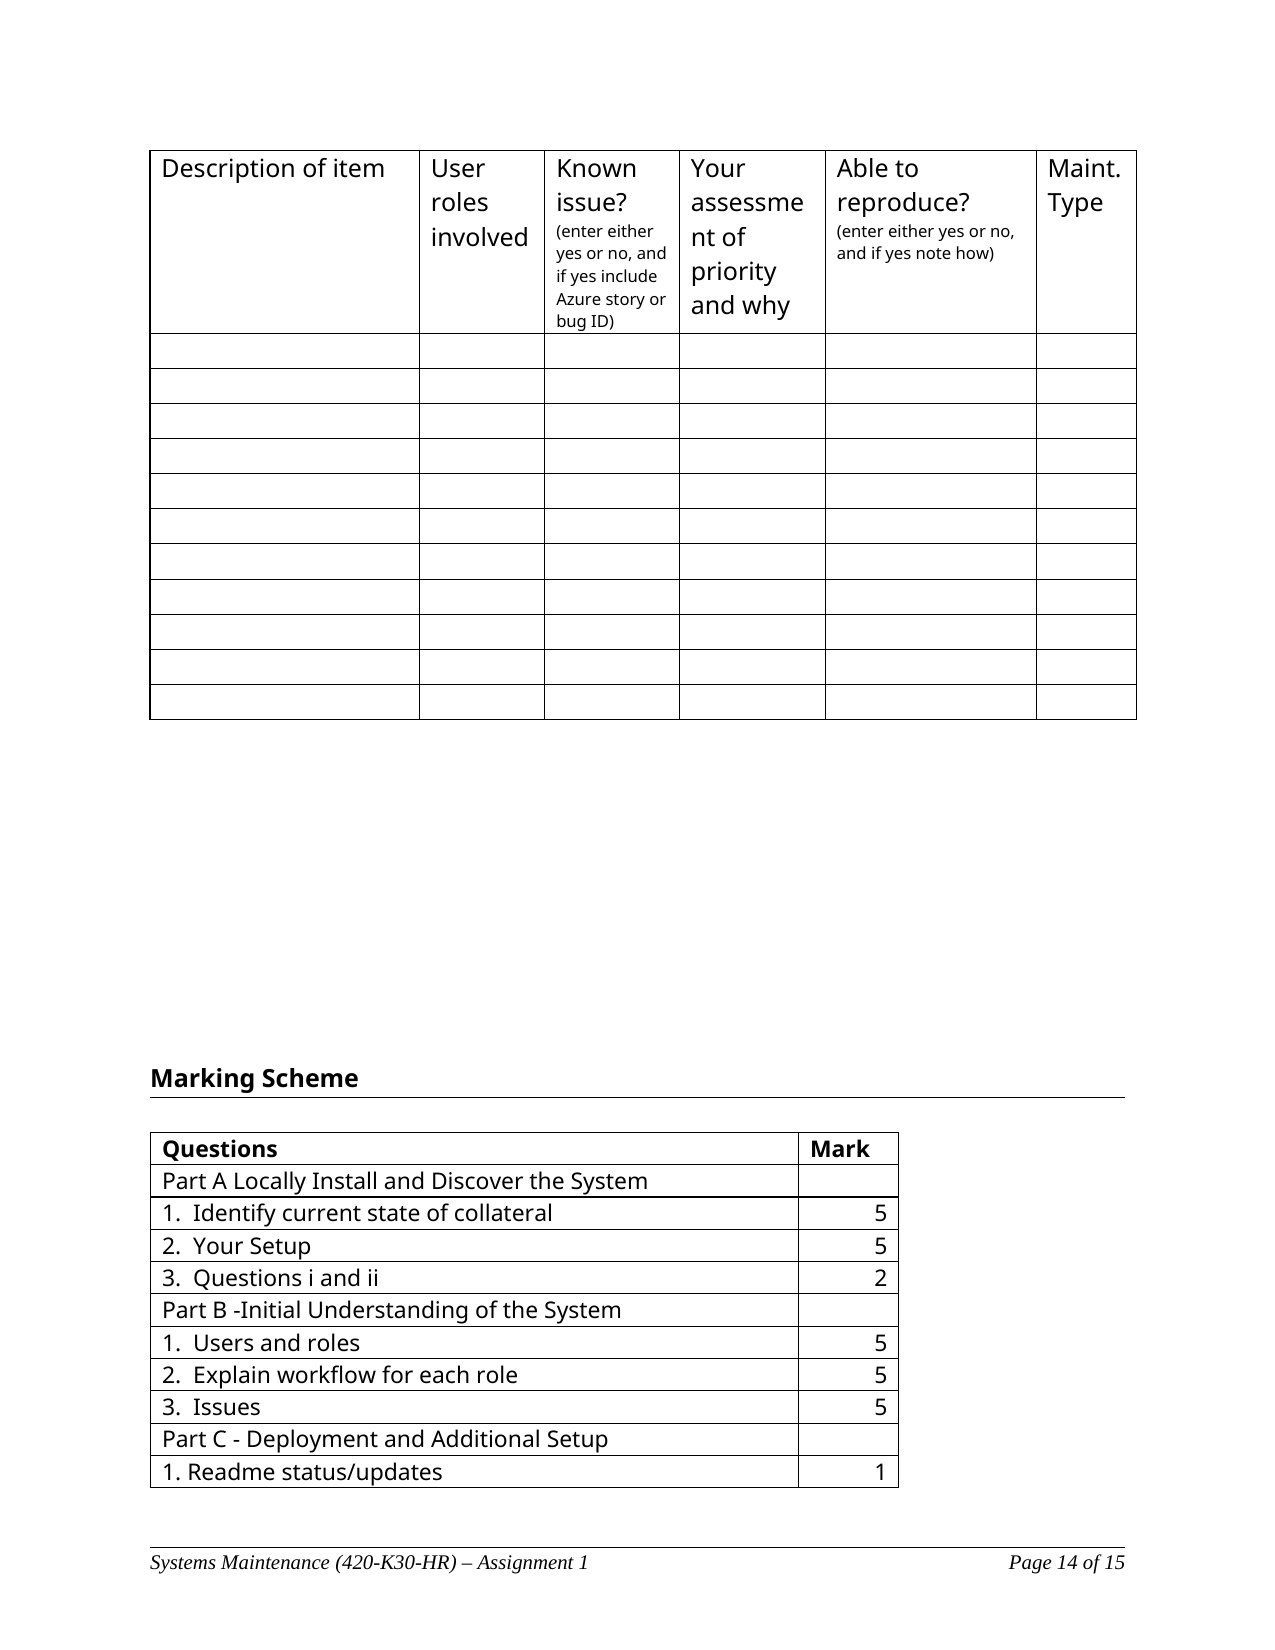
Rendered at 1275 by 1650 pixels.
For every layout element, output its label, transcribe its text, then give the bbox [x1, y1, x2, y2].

table_cell [680, 474, 825, 508]
table_cell 5 [799, 1391, 898, 1422]
table_cell 3. Issues [151, 1391, 798, 1422]
table_cell [545, 544, 679, 578]
table_cell [799, 1294, 898, 1326]
table_cell [1037, 580, 1136, 613]
table_cell [420, 544, 544, 578]
table_header Known issue? (enter either yes or no, and if yes include Azure story or bug ID) [545, 151, 679, 333]
table_header Description of item [151, 151, 419, 333]
text Marking Scheme [150, 1061, 1125, 1097]
table_cell [826, 509, 1036, 543]
table_cell [545, 580, 679, 613]
table_cell [151, 650, 419, 684]
table_cell 5 [799, 1230, 898, 1261]
table_cell [545, 615, 679, 649]
table_cell [1037, 615, 1136, 649]
table_cell [545, 474, 679, 508]
table_cell [680, 580, 825, 613]
table_cell [545, 685, 679, 719]
table_cell [420, 334, 544, 368]
table_cell [680, 615, 825, 649]
table_cell [826, 544, 1036, 578]
table_cell [545, 369, 679, 403]
table_cell [1037, 404, 1136, 438]
table_cell 2 [799, 1262, 898, 1293]
table_cell [151, 369, 419, 403]
table_cell [545, 439, 679, 473]
table_cell [420, 509, 544, 543]
table_cell [545, 650, 679, 684]
table_header Your assessment of priority and why [680, 151, 825, 333]
table_cell [826, 580, 1036, 613]
table_cell 5 [799, 1359, 898, 1390]
table_cell 1. Identify current state of collateral [151, 1198, 798, 1229]
table_cell [826, 404, 1036, 438]
table_cell [420, 369, 544, 403]
table_cell [799, 1165, 898, 1196]
table_header Mark [799, 1133, 898, 1164]
table_cell 1. Readme status/updates [151, 1456, 798, 1487]
table_cell [826, 369, 1036, 403]
table_cell [420, 474, 544, 508]
table_cell [1037, 650, 1136, 684]
table_cell [151, 615, 419, 649]
table_cell [826, 650, 1036, 684]
table_cell 3. Questions i and ii [151, 1262, 798, 1293]
table_cell [420, 685, 544, 719]
table_cell [826, 474, 1036, 508]
table_cell 1. Users and roles [151, 1327, 798, 1358]
table_cell [680, 369, 825, 403]
table_cell [420, 404, 544, 438]
table_cell [1037, 474, 1136, 508]
table_cell Part A Locally Install and Discover the System [151, 1165, 798, 1196]
table_cell [151, 334, 419, 368]
table_cell Part C - Deployment and Additional Setup [151, 1424, 798, 1455]
table_cell [826, 439, 1036, 473]
table_cell [1037, 369, 1136, 403]
table_cell [151, 509, 419, 543]
table_header Able to reproduce? (enter either yes or no, and if yes note how) [826, 151, 1036, 333]
table_cell [826, 334, 1036, 368]
table_cell [545, 334, 679, 368]
table_cell [151, 580, 419, 613]
table_cell [420, 439, 544, 473]
table_cell [151, 439, 419, 473]
table_cell 1 [799, 1456, 898, 1487]
table_cell 2. Explain workflow for each role [151, 1359, 798, 1390]
table_cell [151, 544, 419, 578]
table_cell [1037, 685, 1136, 719]
table_cell [799, 1424, 898, 1455]
table_cell [420, 615, 544, 649]
table_cell [1037, 439, 1136, 473]
table_cell [826, 685, 1036, 719]
table_cell [680, 439, 825, 473]
table_cell [680, 544, 825, 578]
table_cell 5 [799, 1198, 898, 1229]
table_cell [420, 580, 544, 613]
table_header Maint. Type [1037, 151, 1136, 333]
table_cell 5 [799, 1327, 898, 1358]
table_cell [680, 404, 825, 438]
table_cell [420, 650, 544, 684]
table_cell [680, 685, 825, 719]
table_cell [1037, 334, 1136, 368]
table_header Questions [151, 1133, 798, 1164]
table_cell [545, 509, 679, 543]
table_cell [1037, 544, 1136, 578]
table_cell [151, 474, 419, 508]
table_cell Part B -Initial Understanding of the System [151, 1294, 798, 1326]
table_cell [1037, 509, 1136, 543]
table_cell [151, 404, 419, 438]
table_cell [680, 650, 825, 684]
table_cell 2. Your Setup [151, 1230, 798, 1261]
table_cell [680, 334, 825, 368]
table_cell [151, 685, 419, 719]
table_cell [680, 509, 825, 543]
table_cell [545, 404, 679, 438]
table_cell [826, 615, 1036, 649]
table_header User roles involved [420, 151, 544, 333]
